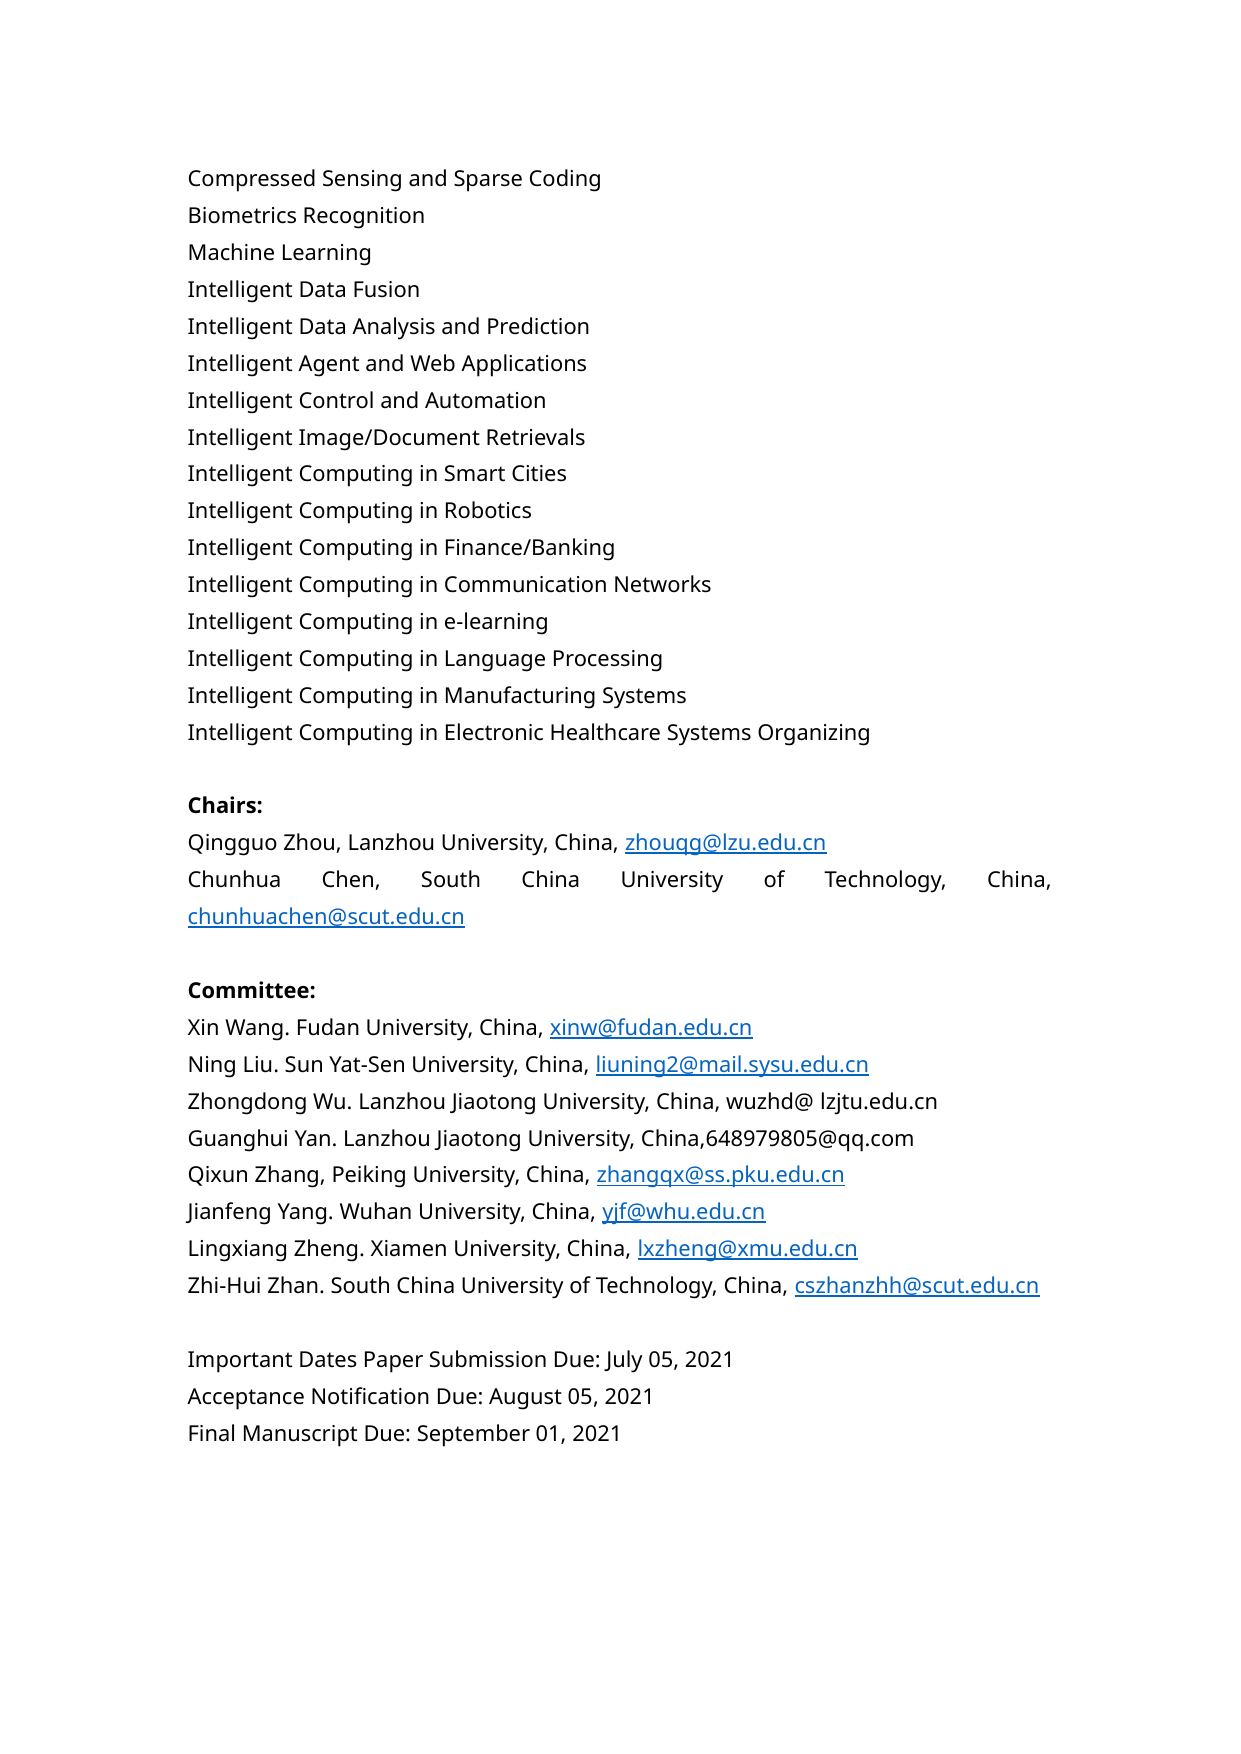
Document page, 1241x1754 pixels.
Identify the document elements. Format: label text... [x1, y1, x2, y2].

text Intelligent Computing in e-learning [187, 604, 1053, 637]
text Intelligent Data Fusion [187, 273, 1053, 305]
text Intelligent Computing in Smart Cities [187, 457, 1053, 489]
text Guanghui Yan. Lanzhou Jiaotong University, China,648979805@qq.com [187, 1121, 1053, 1154]
text Xin Wang. Fudan University, China, xinw@fudan.edu.cn [187, 1011, 1053, 1043]
text Qingguo Zhou, Lanzhou University, China, zhouqg@lzu.edu.cn [187, 826, 1053, 858]
text Acceptance Notification Due: August 05, 2021 [187, 1379, 1053, 1412]
text Intelligent Computing in Language Processing [187, 641, 1053, 674]
text Lingxiang Zheng. Xiamen University, China, lxzheng@xmu.edu.cn [187, 1232, 1053, 1264]
text Intelligent Image/Document Retrievals [187, 420, 1053, 453]
text Intelligent Computing in Communication Networks [187, 568, 1053, 600]
text Ning Liu. Sun Yat-Sen University, China, liuning2@mail.sysu.edu.cn [187, 1047, 1053, 1080]
text Intelligent Data Analysis and Prediction [187, 309, 1053, 342]
text Committee: [187, 974, 1053, 1006]
text Biometrics Recognition [187, 199, 1053, 231]
text Chunhua Chen, South China University of Technology, China, chunhuachen@scut.edu.cn [187, 863, 1053, 932]
text Final Manuscript Due: September 01, 2021 [187, 1416, 1053, 1449]
text Machine Learning [187, 236, 1053, 268]
text Zhongdong Wu. Lanzhou Jiaotong University, China, wuzhd@ lzjtu.edu.cn [187, 1084, 1053, 1117]
text Intelligent Control and Automation [187, 383, 1053, 416]
text Zhi-Hui Zhan. South China University of Technology, China, cszhanzhh@scut.edu.cn [187, 1269, 1053, 1301]
text Intelligent Computing in Electronic Healthcare Systems Organizing [187, 715, 1053, 748]
text Qixun Zhang, Peiking University, China, zhangqx@ss.pku.edu.cn [187, 1158, 1053, 1191]
text Chairs: [187, 789, 1053, 821]
text Intelligent Computing in Manufacturing Systems [187, 678, 1053, 711]
text Compressed Sensing and Sparse Coding [187, 162, 1053, 194]
text Important Dates Paper Submission Due: July 05, 2021 [187, 1342, 1053, 1375]
text Jianfeng Yang. Wuhan University, China, yjf@whu.edu.cn [187, 1195, 1053, 1227]
text Intelligent Computing in Robotics [187, 494, 1053, 526]
text Intelligent Computing in Finance/Banking [187, 531, 1053, 563]
text Intelligent Agent and Web Applications [187, 346, 1053, 379]
